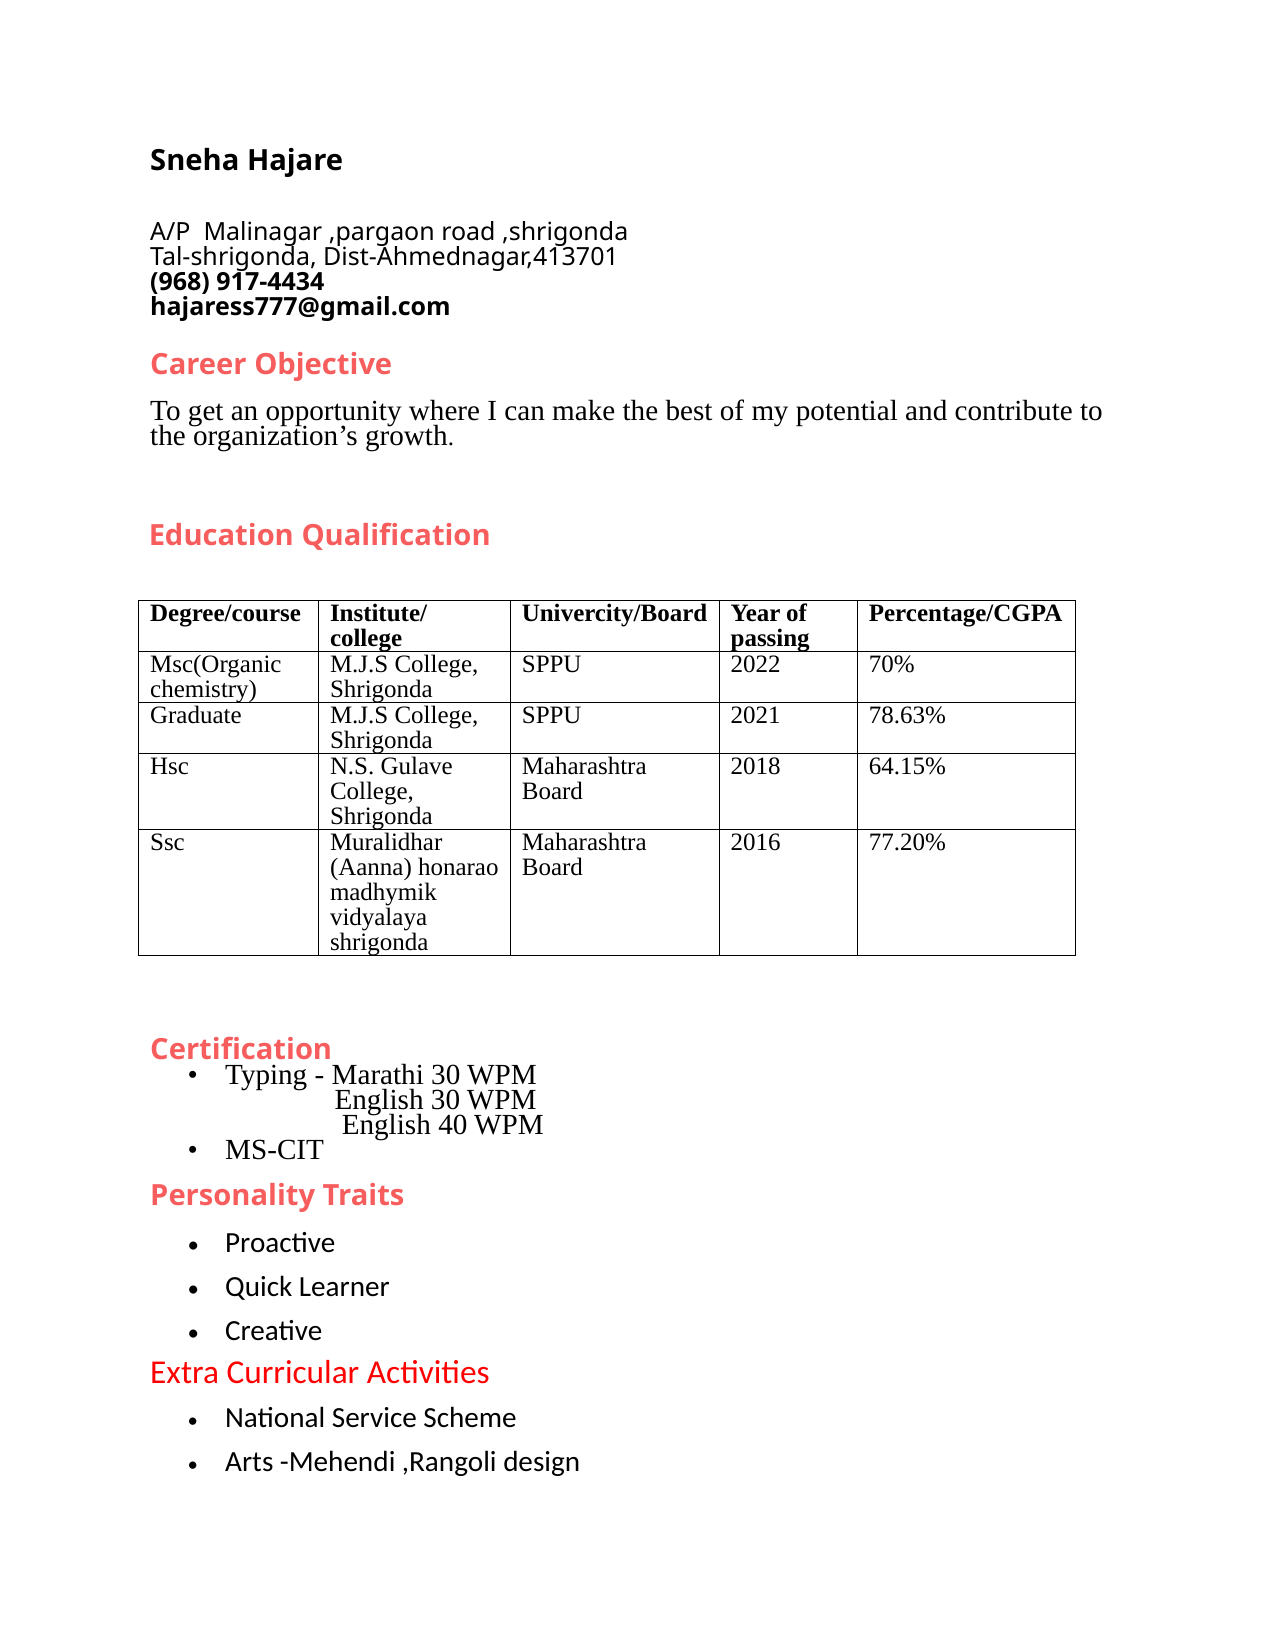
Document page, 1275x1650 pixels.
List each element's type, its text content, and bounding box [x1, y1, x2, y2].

table_cell 2022 [720, 652, 857, 702]
text Education Qualification [148, 525, 316, 550]
table_cell SPPU [511, 652, 719, 702]
text To get an opportunity where I can make the best of my potential and contribute to the organization’s growth. [150, 400, 1125, 450]
table_cell 78.63% [858, 703, 1075, 753]
text (968) 917-4434 [150, 271, 1125, 296]
list Creative [187, 1318, 1125, 1346]
table_header Percentage/CGPA [858, 601, 1075, 651]
text Education Qualification [318, 525, 1128, 550]
table_cell 77.20% [858, 830, 1075, 955]
table_cell M.J.S College, Shrigonda [319, 652, 510, 702]
table_cell Maharashtra Board [511, 754, 719, 829]
table_cell 64.15% [858, 754, 1075, 829]
table_cell 2016 [720, 830, 857, 955]
text Extra Curricular Activities [150, 1362, 1125, 1389]
table_cell Maharashtra Board [511, 830, 719, 955]
table_header Degree/course [139, 601, 318, 651]
table_header Univercity/Board [511, 601, 719, 651]
list MS-CIT [187, 1139, 1125, 1164]
table_cell M.J.S College, Shrigonda [319, 703, 510, 753]
text A/P Malinagar ,pargaon road ,shrigonda [150, 221, 1125, 246]
table_header Year of passing [720, 601, 857, 651]
table_cell Msc(Organic chemistry) [139, 652, 318, 702]
text Tal-shrigonda, Dist-Ahmednagar,413701 [150, 246, 1125, 271]
table_cell N.S. Gulave College, Shrigonda [319, 754, 510, 829]
table_cell SPPU [511, 703, 719, 753]
list Arts -Mehendi ,Rangoli design [187, 1449, 1125, 1476]
table_cell Ssc [139, 830, 318, 955]
table_cell Graduate [139, 703, 318, 753]
list Proactive [187, 1231, 1125, 1258]
text Sneha Hajare [150, 150, 1127, 200]
text hajaress777@gmail.com [150, 296, 1125, 321]
table_cell Muralidhar (Aanna) honarao madhymik vidyalaya shrigonda [319, 830, 510, 955]
table_cell Hsc [139, 754, 318, 829]
text Career Objective [150, 354, 1128, 379]
table_header Institute/college [319, 601, 510, 651]
list Typing - Marathi 30 WPM English 30 WPM [187, 1064, 1125, 1114]
text English 40 WPM [225, 1114, 1125, 1139]
table_cell 2021 [720, 703, 857, 753]
text Personality Traits [150, 1185, 1125, 1210]
list National Service Scheme [187, 1406, 1125, 1433]
text Certification [150, 1039, 1128, 1064]
list Quick Learner [187, 1275, 1125, 1302]
table_cell 2018 [720, 754, 857, 829]
table_cell 70% [858, 652, 1075, 702]
